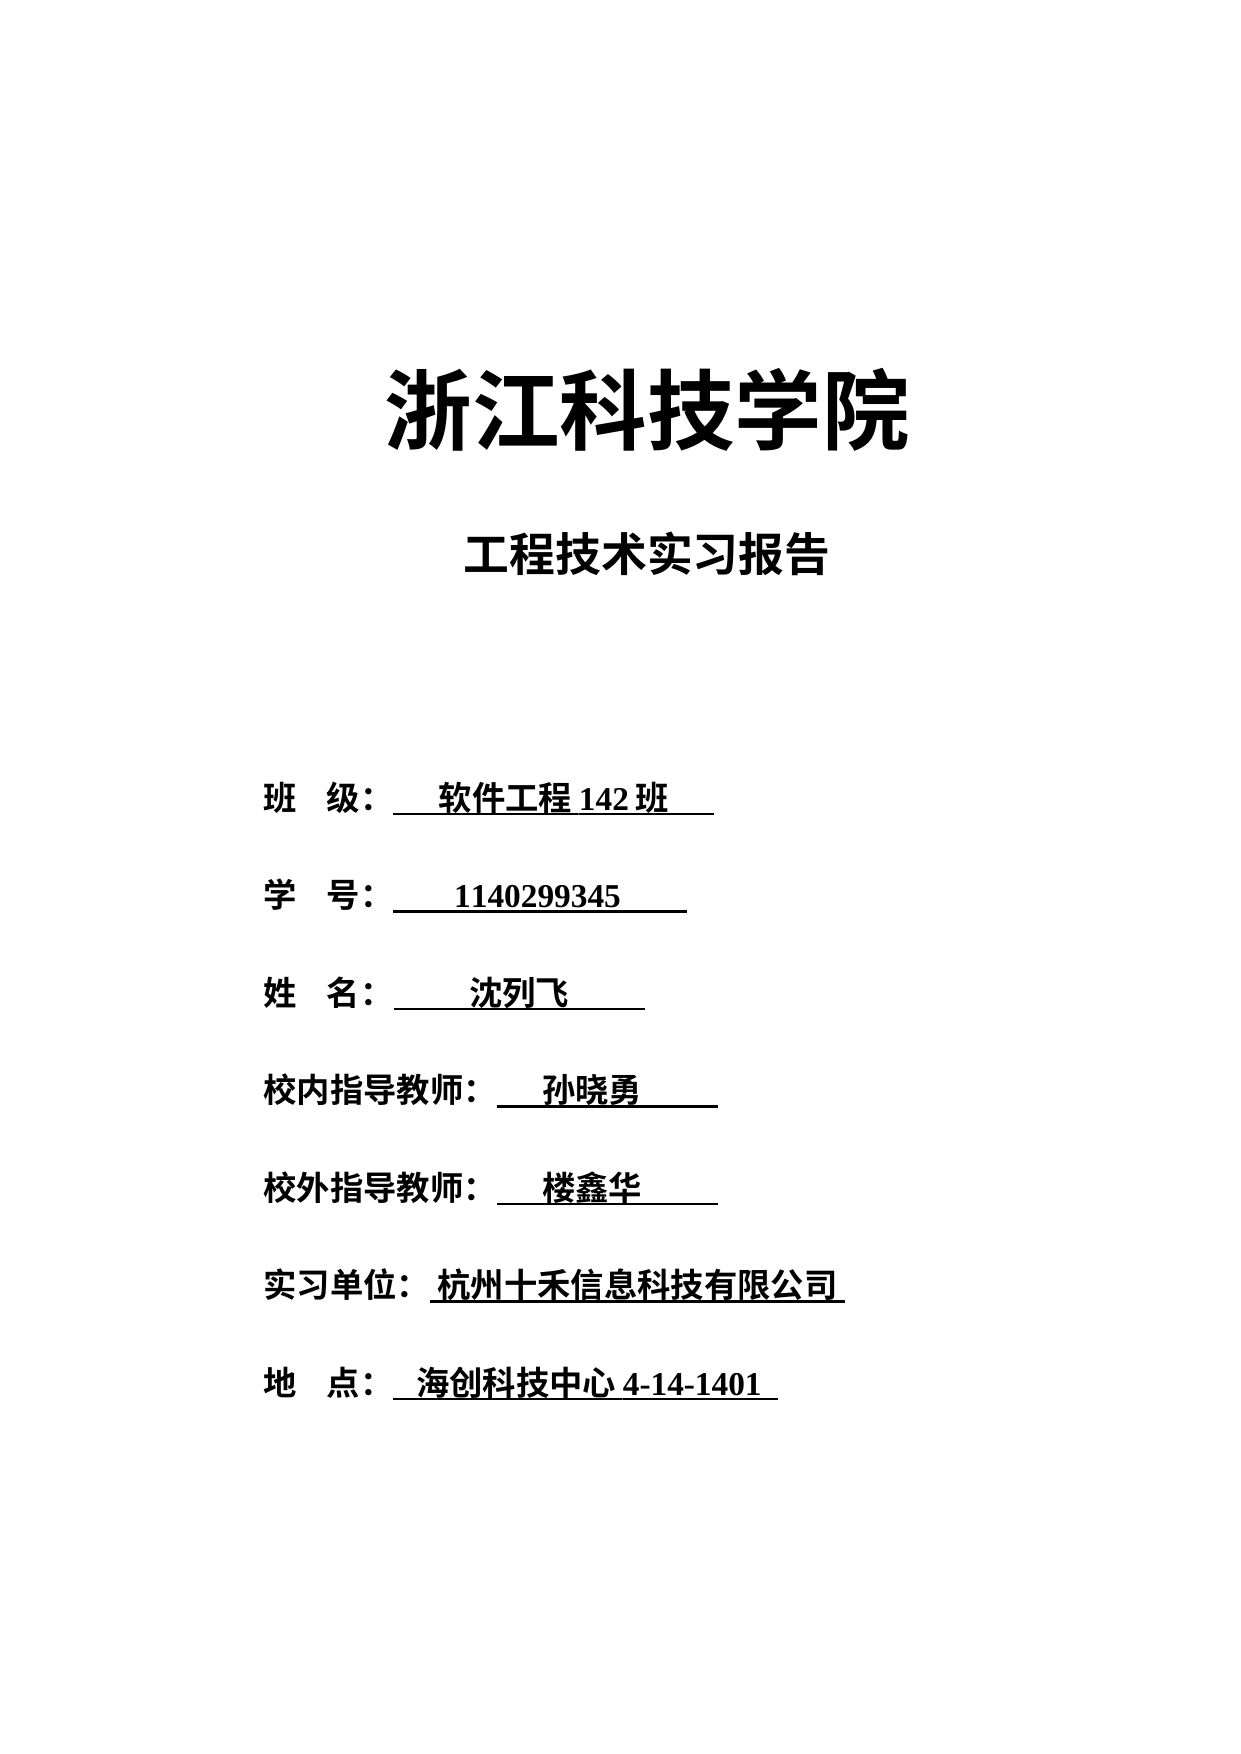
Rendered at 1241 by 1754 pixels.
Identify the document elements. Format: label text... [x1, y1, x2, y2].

text 工程技术实习报告 [207, 503, 1087, 601]
text 姓 名： 沈列飞 [207, 958, 1087, 1023]
text 校内指导教师： 孙晓勇 [207, 1056, 1087, 1121]
text 浙江科技学院 [207, 341, 1087, 471]
text 校外指导教师： 楼鑫华 [207, 1153, 1087, 1218]
text 地 点： 海创科技中心4-14-1401 [207, 1348, 1087, 1413]
text 班 级： 软件工程142班 [207, 763, 1087, 828]
text 实习单位： 杭州十禾信息科技有限公司 [207, 1251, 1087, 1316]
text 学 号： 1140299345 [207, 861, 1087, 926]
